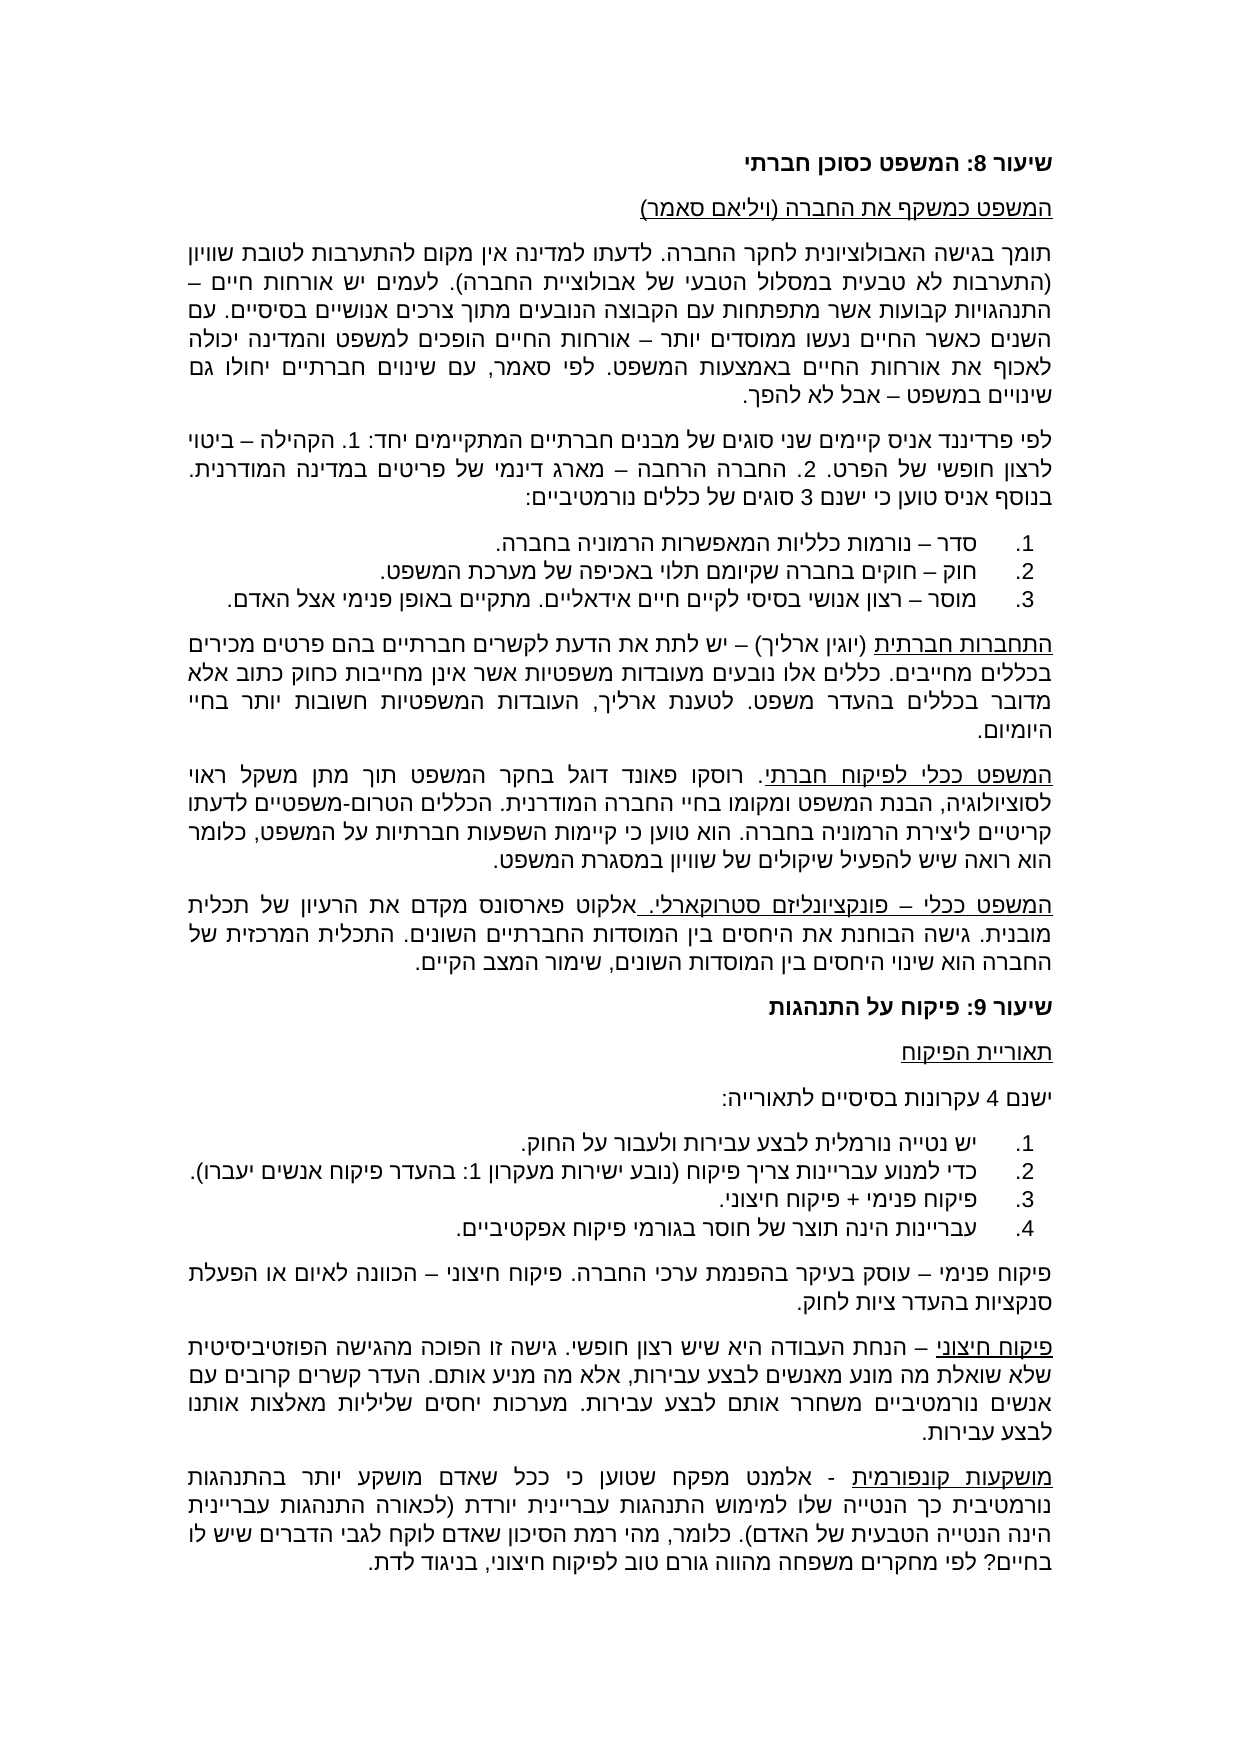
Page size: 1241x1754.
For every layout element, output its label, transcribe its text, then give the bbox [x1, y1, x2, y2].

text ישנם 4 עקרונות בסיסיים לתאורייה: [187, 1084, 1053, 1111]
text המשפט כמשקף את החברה (ויליאם סאמר) [187, 195, 1053, 221]
list סדר – נורמות כלליות המאפשרות הרמוניה בחברה. [187, 529, 1015, 556]
list כדי למנוע עבריינות צריך פיקוח (נובע ישירות מעקרון 1: בהעדר פיקוח אנשים יעברו). [187, 1158, 1015, 1184]
list חוק – חוקים בחברה שקיומם תלוי באכיפה של מערכת המשפט. [187, 558, 1015, 584]
text התחברות חברתית (יוגין ארליך) – יש לתת את הדעת לקשרים חברתיים בהם פרטים מכירים בכללים מחייבים. כללים אלו נובעים מעובדות משפטיות אשר אינן מחייבות כחוק כתוב אלא מדובר בכללים בהעדר משפט. לטענת ארליך, העובדות המשפטיות חשובות יותר בחיי היומיום. [187, 631, 1053, 743]
list יש נטייה נורמלית לבצע עבירות ולעבור על החוק. [187, 1129, 1015, 1156]
list עבריינות הינה תוצר של חוסר בגורמי פיקוח אפקטיביים. [187, 1215, 1015, 1241]
text שיעור 8: המשפט כסוכן חברתי [187, 150, 1053, 176]
text תומך בגישה האבולוציונית לחקר החברה. לדעתו למדינה אין מקום להתערבות לטובת שוויון (התערבות לא טבעית במסלול הטבעי של אבולוציית החברה). לעמים יש אורחות חיים – התנהגויות קבועות אשר מתפתחות עם הקבוצה הנובעים מתוך צרכים אנושיים בסיסיים. עם השנים כאשר החיים נעשו ממוסדים יותר – אורחות החיים הופכים למשפט והמדינה יכולה לאכוף את אורחות החיים באמצעות המשפט. לפי סאמר, עם שינוים חברתיים יחולו גם שינויים במשפט – אבל לא להפך. [187, 240, 1053, 409]
text המשפט ככלי – פונקציונליזם סטרוקארלי. אלקוט פארסונס מקדם את הרעיון של תכלית מובנית. גישה הבוחנת את היחסים בין המוסדות החברתיים השונים. התכלית המרכזית של החברה הוא שינוי היחסים בין המוסדות השונים, שימור המצב הקיים. [187, 892, 1053, 976]
text שיעור 9: פיקוח על התנהגות [187, 994, 1053, 1021]
text מושקעות קונפורמית - אלמנט מפקח שטוען כי ככל שאדם מושקע יותר בהתנהגות נורמטיבית כך הנטייה שלו למימוש התנהגות עבריינית יורדת (לכאורה התנהגות עבריינית הינה הנטייה הטבעית של האדם). כלומר, מהי רמת הסיכון שאדם לוקח לגבי הדברים שיש לו בחיים? לפי מחקרים משפחה מהווה גורם טוב לפיקוח חיצוני, בניגוד לדת. [187, 1464, 1053, 1576]
text פיקוח פנימי – עוסק בעיקר בהפנמת ערכי החברה. פיקוח חיצוני – הכוונה לאיום או הפעלת סנקציות בהעדר ציות לחוק. [187, 1260, 1053, 1315]
list פיקוח פנימי + פיקוח חיצוני. [187, 1186, 1015, 1213]
text תאוריית הפיקוח [187, 1039, 1053, 1066]
text לפי פרדיננד אניס קיימים שני סוגים של מבנים חברתיים המתקיימים יחד: 1. הקהילה – ביטוי לרצון חופשי של הפרט. 2. החברה הרחבה – מארג דינמי של פריטים במדינה המודרנית. בנוסף אניס טוען כי ישנם 3 סוגים של כללים נורמטיביים: [187, 427, 1053, 511]
text המשפט ככלי לפיקוח חברתי. רוסקו פאונד דוגל בחקר המשפט תוך מתן משקל ראוי לסוציולוגיה, הבנת המשפט ומקומו בחיי החברה המודרנית. הכללים הטרום-משפטיים לדעתו קריטיים ליצירת הרמוניה בחברה. הוא טוען כי קיימות השפעות חברתיות על המשפט, כלומר הוא רואה שיש להפעיל שיקולים של שוויון במסגרת המשפט. [187, 762, 1053, 873]
text פיקוח חיצוני – הנחת העבודה היא שיש רצון חופשי. גישה זו הפוכה מהגישה הפוזטיביסיטית שלא שואלת מה מונע מאנשים לבצע עבירות, אלא מה מניע אותם. העדר קשרים קרובים עם אנשים נורמטיביים משחרר אותם לבצע עבירות. מערכות יחסים שליליות מאלצות אותנו לבצע עבירות. [187, 1333, 1053, 1445]
list מוסר – רצון אנושי בסיסי לקיים חיים אידאליים. מתקיים באופן פנימי אצל האדם. [187, 586, 1015, 613]
